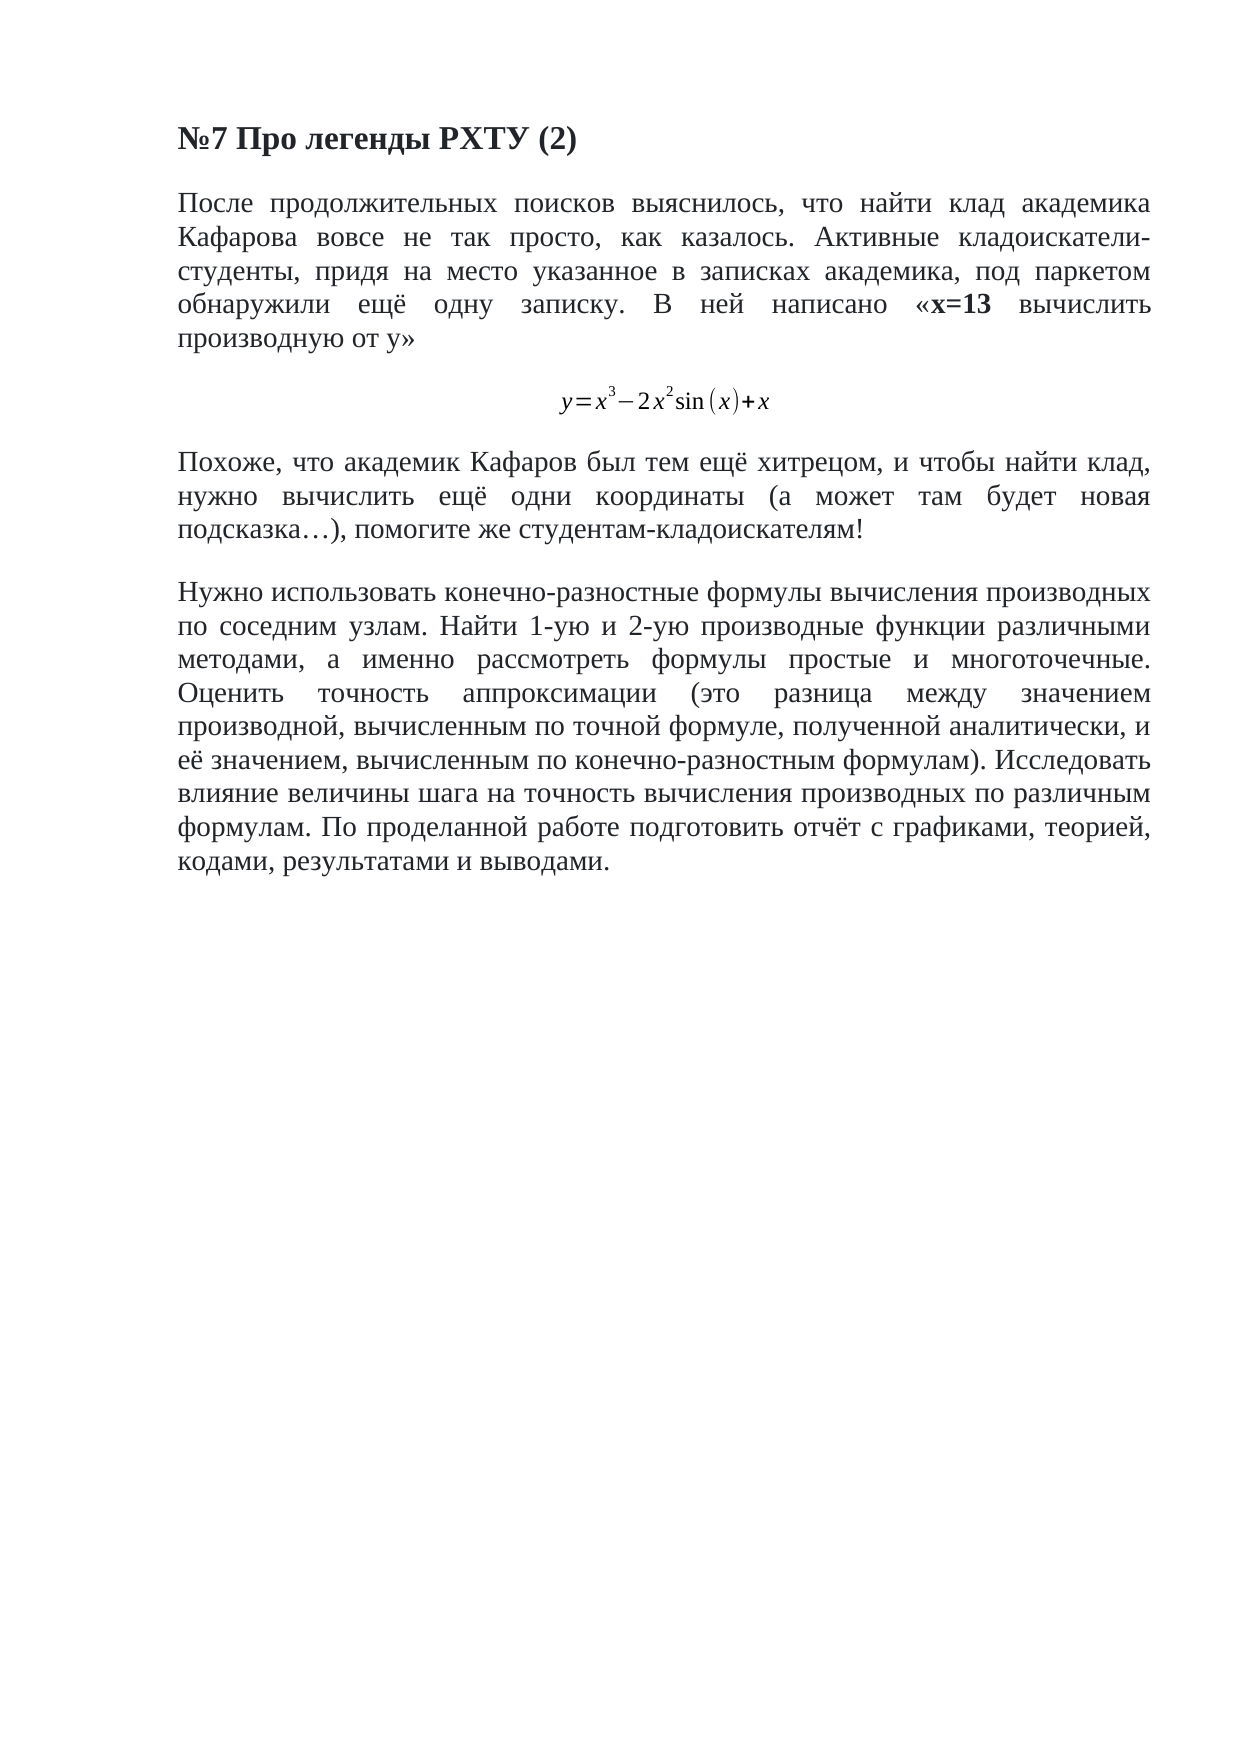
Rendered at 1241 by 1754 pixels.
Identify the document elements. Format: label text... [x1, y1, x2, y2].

text Похоже, что академик Кафаров был тем ещё хитрецом, и чтобы найти клад, нужно вычислить ещё одни координаты (а может там будет новая подсказка…), помогите же студентам-кладоискателям! [177, 444, 1152, 545]
text После продолжительных поисков выяснилось, что найти клад академика Кафарова вовсе не так просто, как казалось. Активные кладоискатели-студенты, придя на место указанное в записках академика, под паркетом обнаружили ещё одну записку. В ней написано «x=13 вычислить производную от y» [177, 186, 1152, 353]
text Нужно использовать конечно-разностные формулы вычисления производных по соседним узлам. Найти 1-ую и 2-ую производные функции различными методами, а именно рассмотреть формулы простые и многоточечные. Оценить точность аппроксимации (это разница между значением производной, вычисленным по точной формуле, полученной аналитически, и её значением, вычисленным по конечно-разностным формулам). Исследовать влияние величины шага на точность вычисления производных по различным формулам. По проделанной работе подготовить отчёт с графиками, теорией, кодами, результатами и выводами. [177, 574, 1152, 876]
text №7 Про легенды РХТУ (2) [177, 118, 1152, 156]
